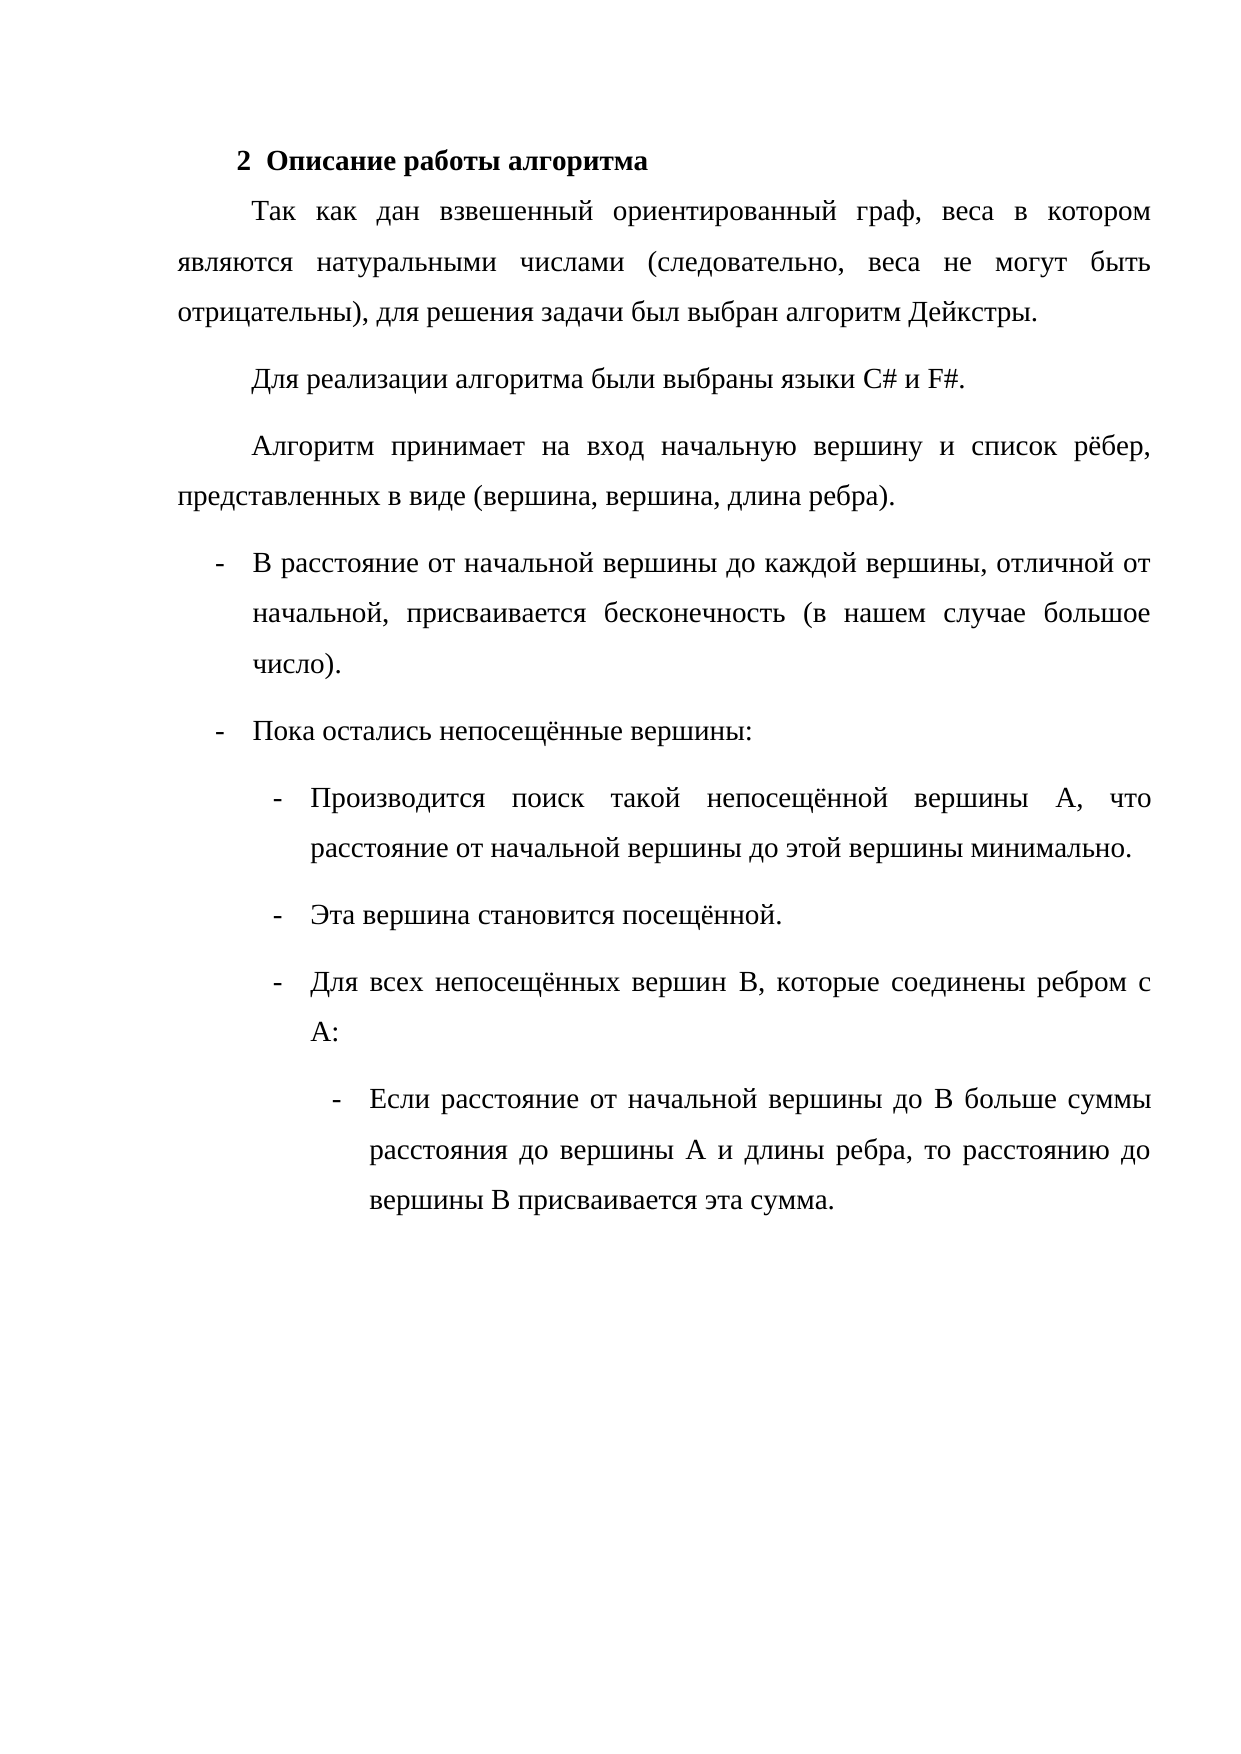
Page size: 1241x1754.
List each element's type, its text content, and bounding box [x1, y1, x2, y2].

text Для реализации алгоритма были выбраны языки C# и F#. [177, 361, 1152, 394]
list Пока остались непосещённые вершины: [215, 713, 1152, 746]
list Для всех непосещённых вершин B, которые соединены ребром с A: [273, 964, 1152, 1048]
text Так как дан взвешенный ориентированный граф, веса в котором являются натуральными числами (следовательно, веса не могут быть отрицательны), для решения задачи был выбран алгоритм Дейкстры. [177, 193, 1152, 328]
text Алгоритм принимает на вход начальную вершину и список рёбер, представленных в виде (вершина, вершина, длина ребра). [177, 428, 1152, 512]
list Если расстояние от начальной вершины до B больше суммы расстояния до вершины А и длины ребра, то расстоянию до вершины В присваивается эта сумма. [332, 1081, 1152, 1216]
list Эта вершина становится посещённой. [273, 897, 1152, 931]
list Производится поиск такой непосещённой вершины A, что расстояние от начальной вершины до этой вершины минимально. [273, 780, 1152, 864]
subtitle Описание работы алгоритма [177, 143, 1152, 177]
list В расстояние от начальной вершины до каждой вершины, отличной от начальной, присваивается бесконечность (в нашем случае большое число). [215, 545, 1152, 679]
